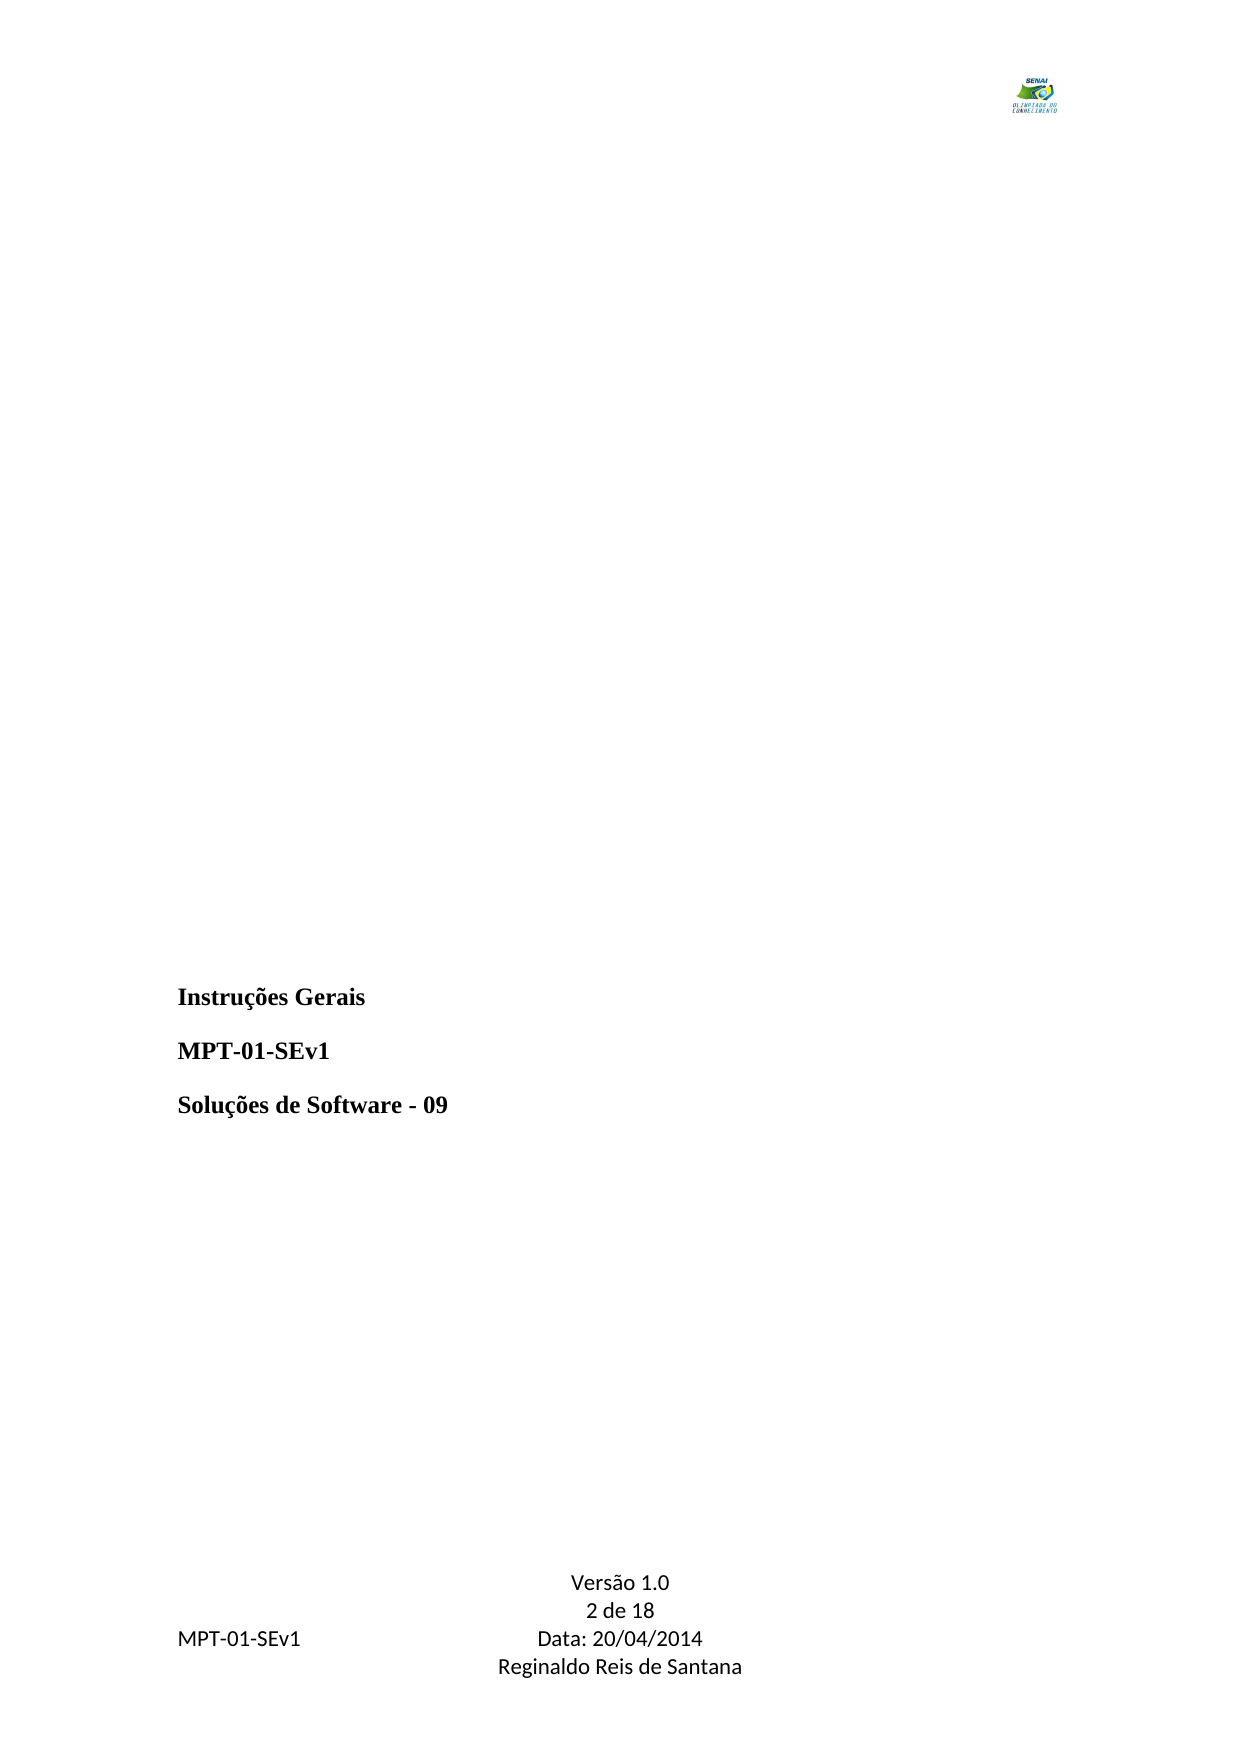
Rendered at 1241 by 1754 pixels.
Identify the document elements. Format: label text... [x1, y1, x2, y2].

text MPT-01-SEv1 [177, 1036, 1063, 1065]
picture [1007, 73, 1064, 119]
text Instruções Gerais [177, 982, 1063, 1011]
text Soluções de Software - 09 [177, 1090, 1063, 1119]
